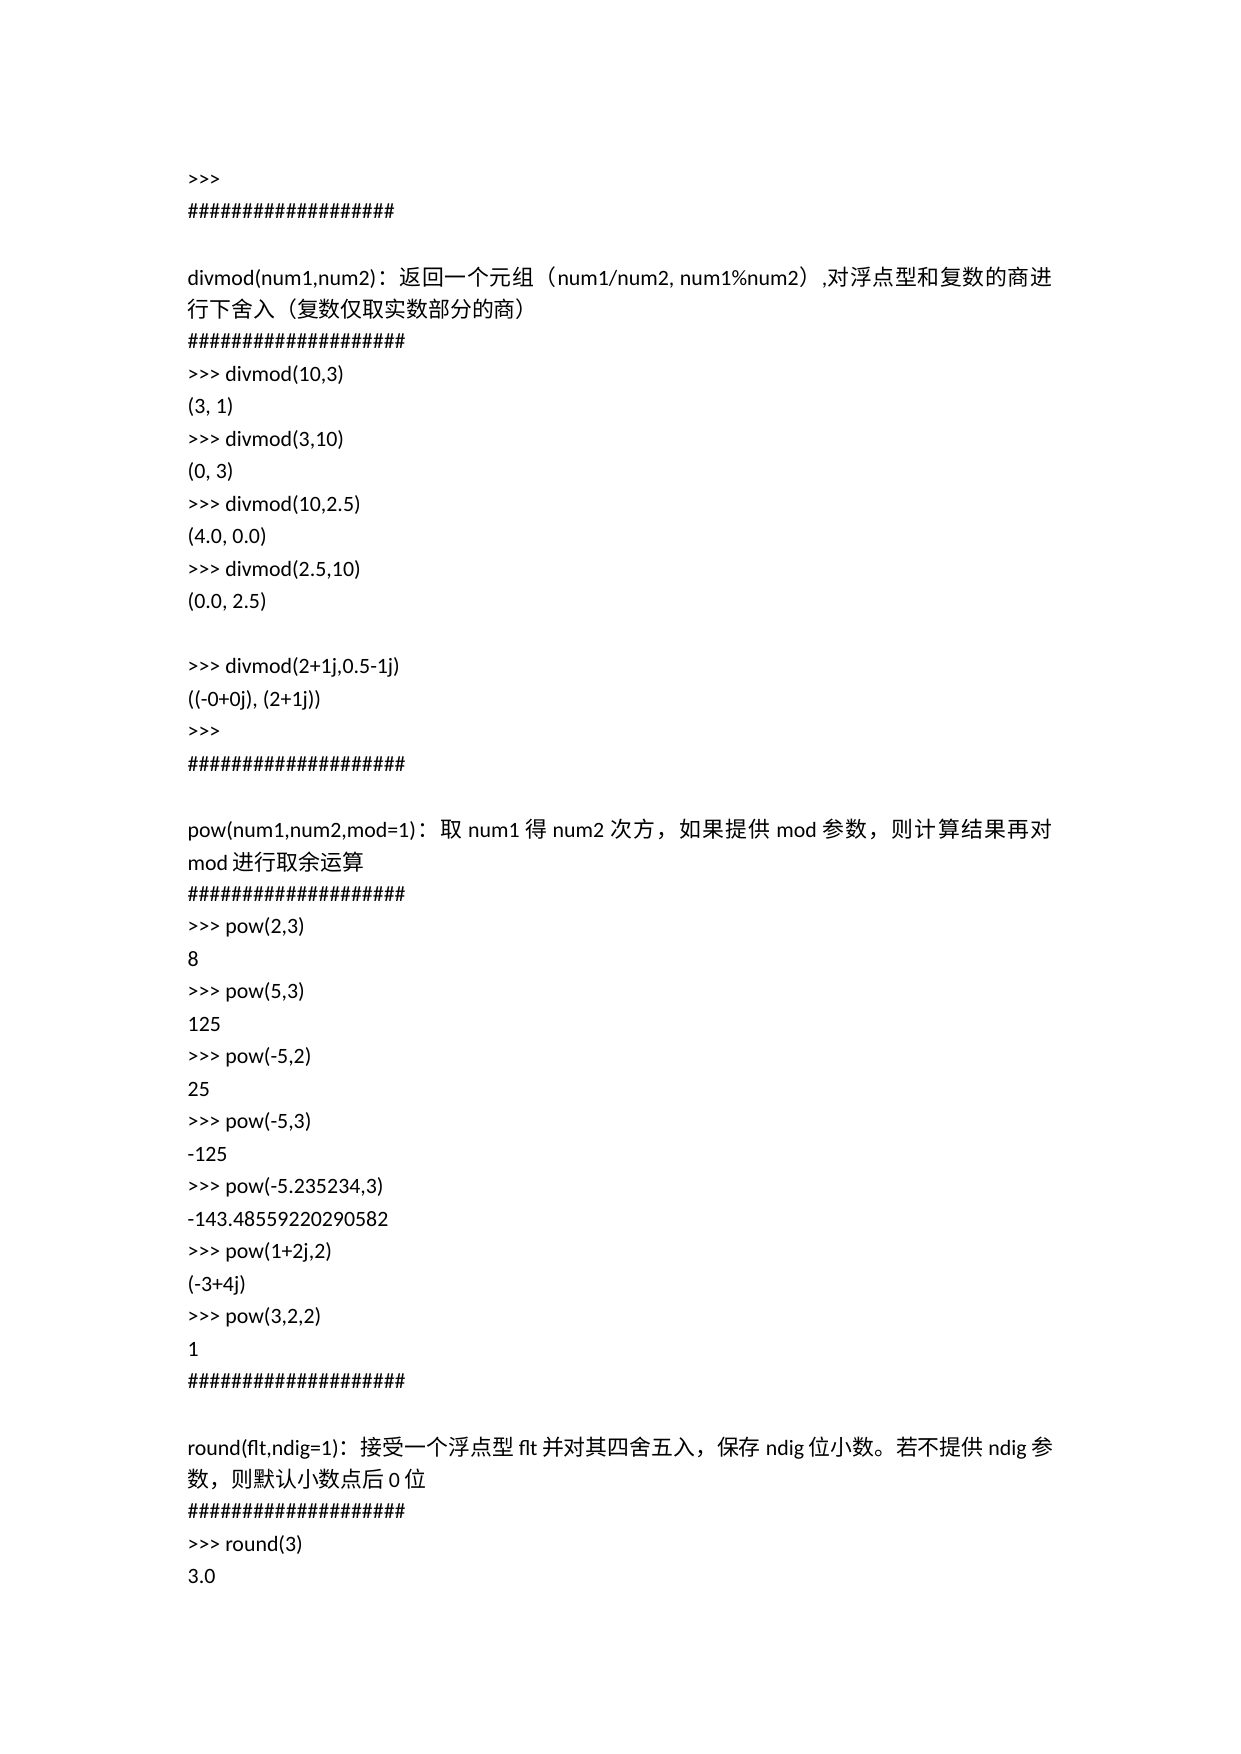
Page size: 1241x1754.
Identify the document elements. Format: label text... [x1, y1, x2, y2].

text (4.0, 0.0) [187, 519, 1053, 552]
text #################### [187, 1494, 1053, 1527]
text >>> divmod(2.5,10) [187, 552, 1053, 584]
text #################### [187, 747, 1053, 779]
text >>> [187, 714, 1053, 747]
text >>> pow(5,3) [187, 974, 1053, 1007]
text >>> pow(3,2,2) [187, 1299, 1053, 1332]
text ################### [187, 194, 1053, 227]
text >>> divmod(10,2.5) [187, 487, 1053, 519]
text >>> pow(-5,2) [187, 1039, 1053, 1072]
text >>> divmod(3,10) [187, 422, 1053, 454]
text 1 [187, 1332, 1053, 1364]
text 8 [187, 942, 1053, 974]
text #################### [187, 324, 1053, 357]
text (0.0, 2.5) [187, 584, 1053, 617]
text 125 [187, 1007, 1053, 1039]
text >>> divmod(2+1j,0.5-1j) [187, 649, 1053, 682]
text >>> pow(-5.235234,3) [187, 1169, 1053, 1202]
text divmod(num1,num2)：返回一个元组（num1/num2, num1%num2）,对浮点型和复数的商进行下舍入（复数仅取实数部分的商） [187, 259, 1053, 324]
text -125 [187, 1137, 1053, 1169]
text -143.48559220290582 [187, 1202, 1053, 1234]
text (3, 1) [187, 389, 1053, 422]
text #################### [187, 877, 1053, 909]
text (0, 3) [187, 454, 1053, 487]
text pow(num1,num2,mod=1)：取num1得num2次方，如果提供mod参数，则计算结果再对mod进行取余运算 [187, 812, 1053, 877]
text >>> pow(2,3) [187, 909, 1053, 942]
text 25 [187, 1072, 1053, 1104]
text >>> pow(1+2j,2) [187, 1234, 1053, 1267]
text #################### [187, 1364, 1053, 1397]
text 3.0 [187, 1559, 1053, 1592]
text round(flt,ndig=1)：接受一个浮点型flt并对其四舍五入，保存ndig位小数。若不提供ndig参数，则默认小数点后0位 [187, 1429, 1053, 1494]
text >>> round(3) [187, 1527, 1053, 1559]
text (-3+4j) [187, 1267, 1053, 1299]
text >>> [187, 162, 1053, 194]
text ((-0+0j), (2+1j)) [187, 682, 1053, 714]
text >>> divmod(10,3) [187, 357, 1053, 389]
text >>> pow(-5,3) [187, 1104, 1053, 1137]
